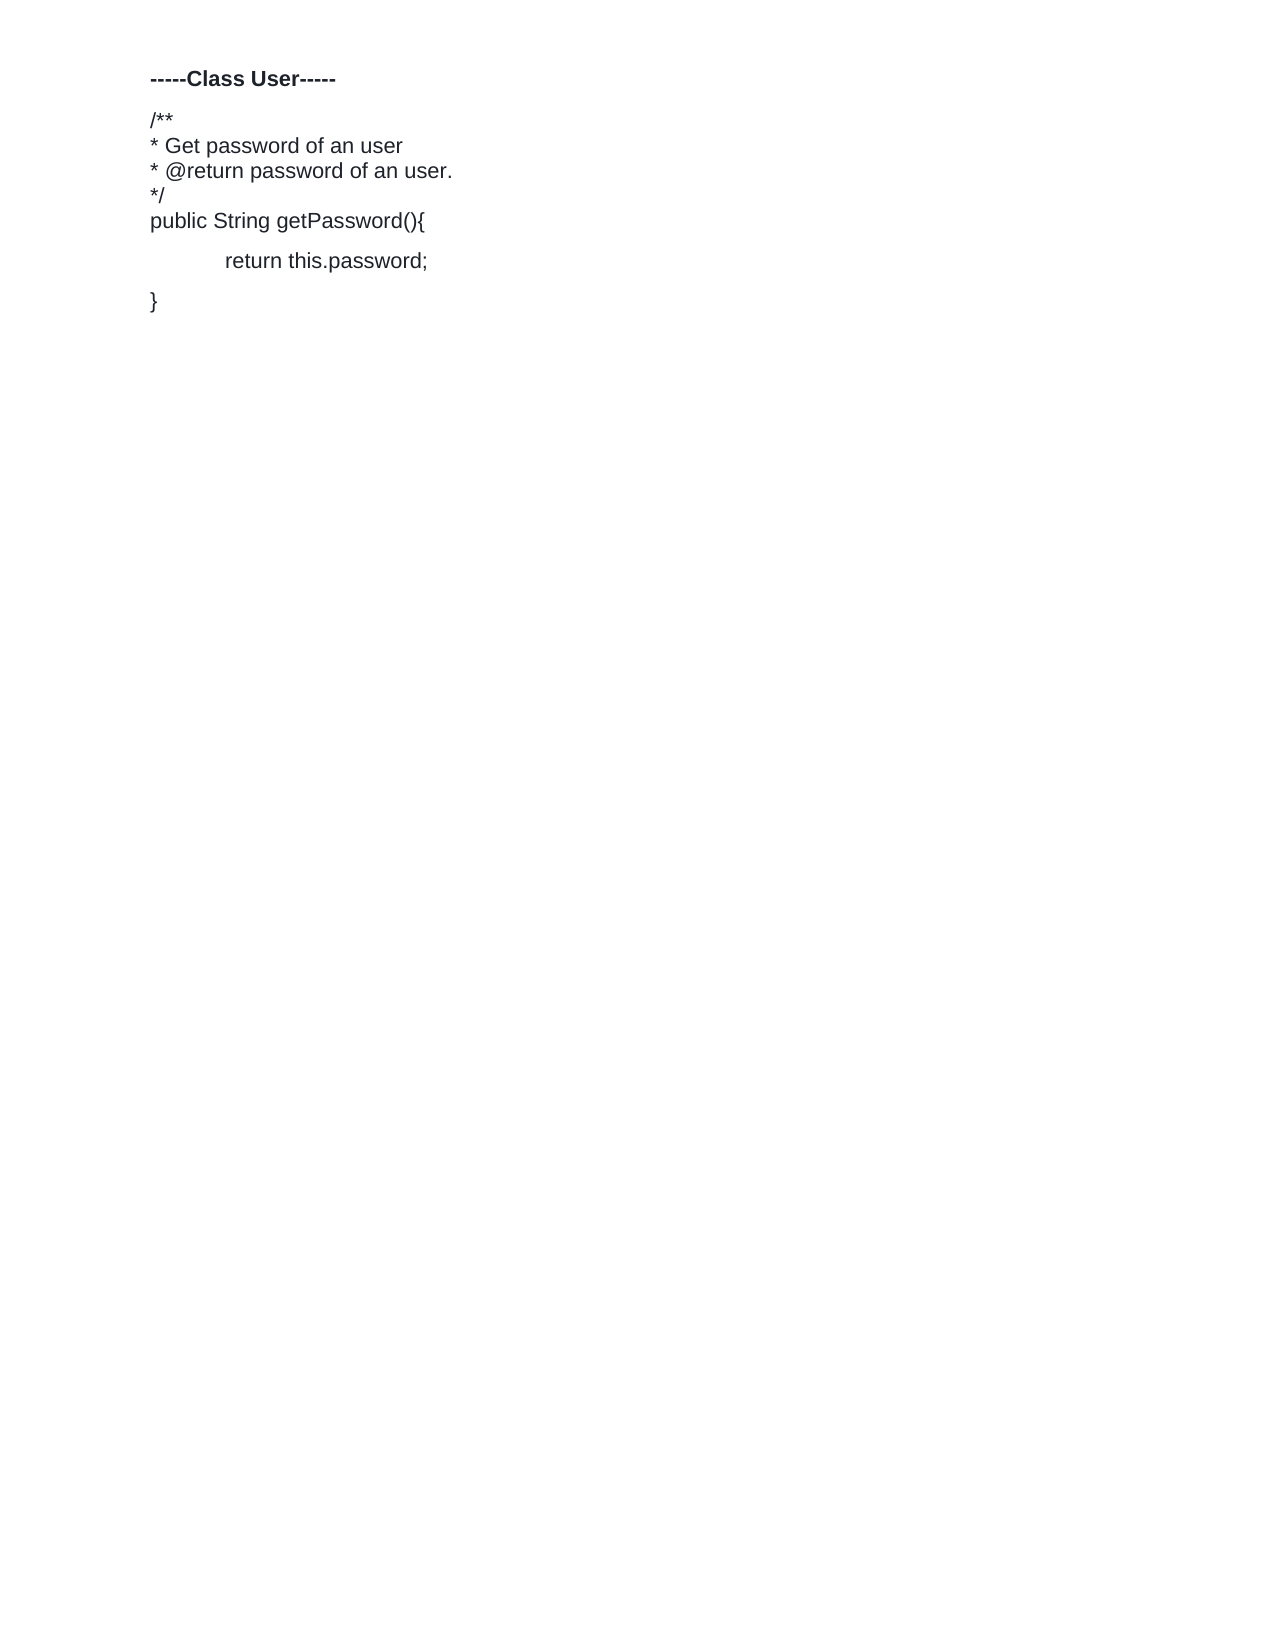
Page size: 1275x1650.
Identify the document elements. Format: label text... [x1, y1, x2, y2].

text return this.password; [150, 248, 1125, 273]
text } [150, 288, 1125, 313]
text -----Class User----- [150, 66, 1125, 91]
text /** * Get password of an user * @return password of an user. */ public String getPassword(){ [150, 107, 1125, 233]
